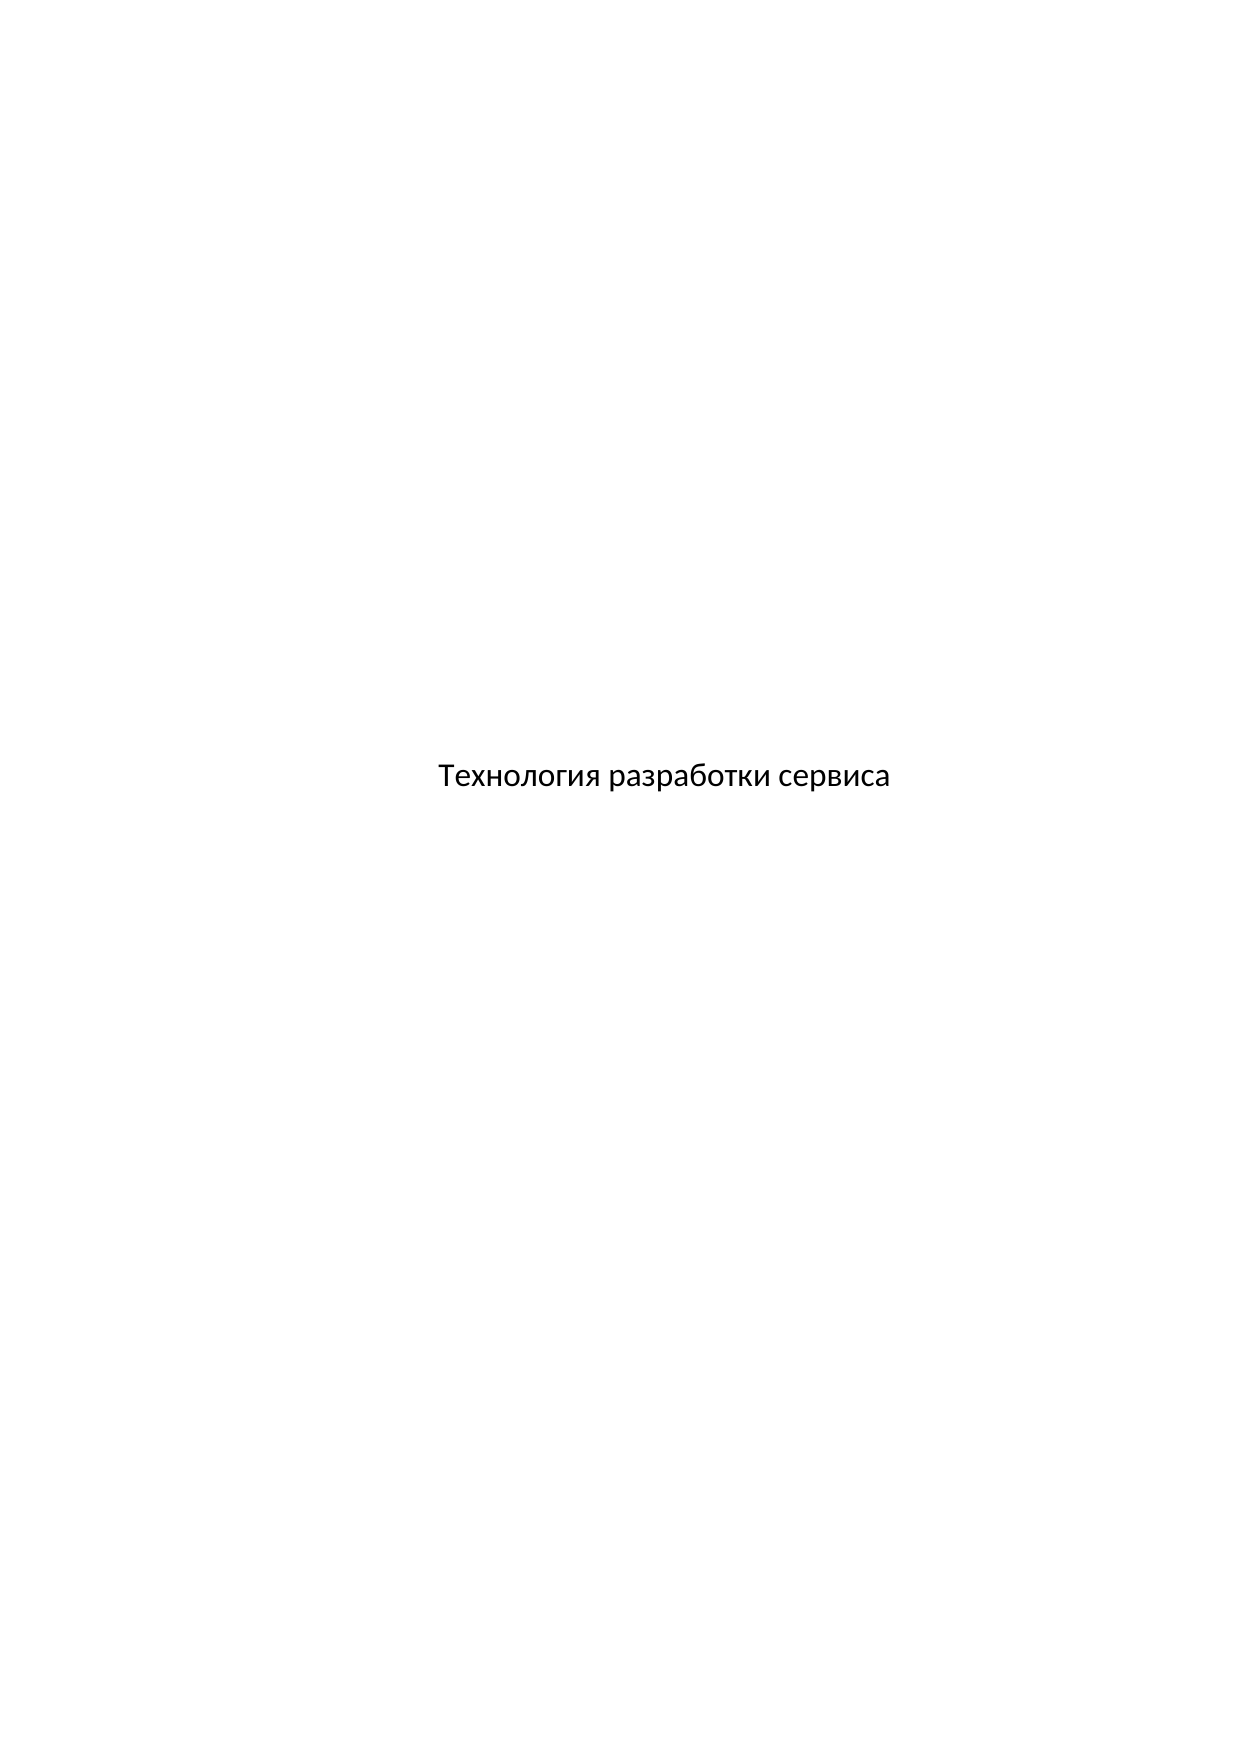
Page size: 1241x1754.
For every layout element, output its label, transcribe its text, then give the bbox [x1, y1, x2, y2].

text Технология разработки сервиса [177, 754, 1152, 795]
